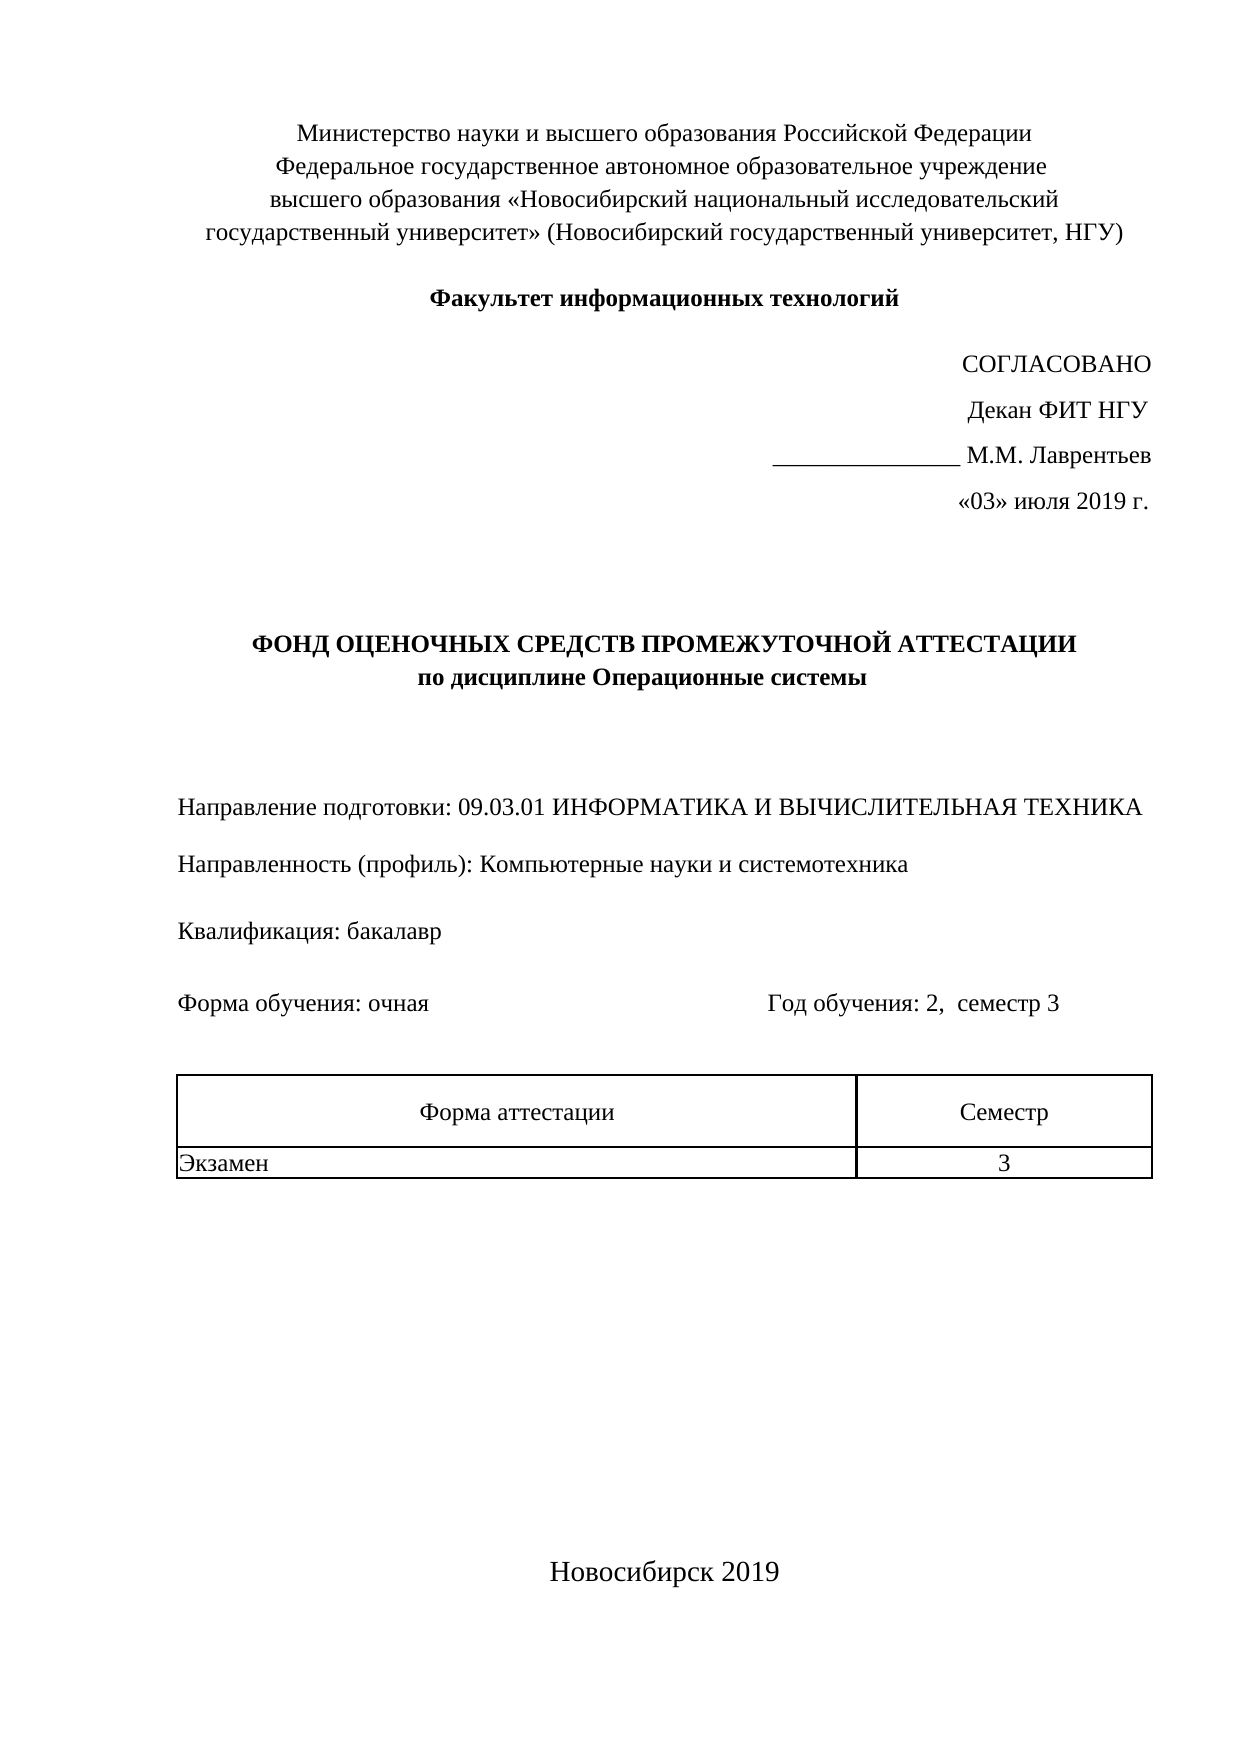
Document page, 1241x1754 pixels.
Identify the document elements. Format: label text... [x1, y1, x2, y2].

table_cell Экзамен [178, 1148, 855, 1177]
table_header Форма аттестации [178, 1076, 855, 1146]
text Фонд оценочных средств промежуточной аттестации [177, 629, 1152, 658]
text Факультет информационных технологий [177, 283, 1152, 312]
text Форма обучения: очная Год обучения: 2, семестр 3 [177, 988, 1152, 1017]
text Квалификация: бакалавр [177, 916, 1152, 945]
table_cell 3 [858, 1148, 1151, 1177]
text Декан ФИТ НГУ [767, 395, 1152, 423]
table_header Семестр [858, 1076, 1151, 1146]
text Новосибирск 2019 [177, 1554, 1152, 1588]
text Министерство науки и высшего образования Российской Федерации [177, 118, 1152, 147]
text Федеральное государственное автономное образовательное учреждение высшего образования «Новосибирский национальный исследовательский государственный университет» (Новосибирский государственный университет, НГУ) [177, 151, 1152, 246]
text Направленность (профиль): Компьютерные науки и системотехника [162, 849, 1152, 878]
text СОГЛАСОВАНО [353, 349, 1152, 378]
text _______________ М.М. Лаврентьев [177, 440, 1152, 469]
text Направление подготовки: 09.03.01 ИНФОРМАТИКА И ВЫЧИСЛИТЕЛЬНАЯ ТЕХНИКА [162, 792, 1152, 820]
text «03» июля 2019 г. [177, 486, 1152, 514]
text по дисциплине Операционные системы [133, 662, 1152, 691]
